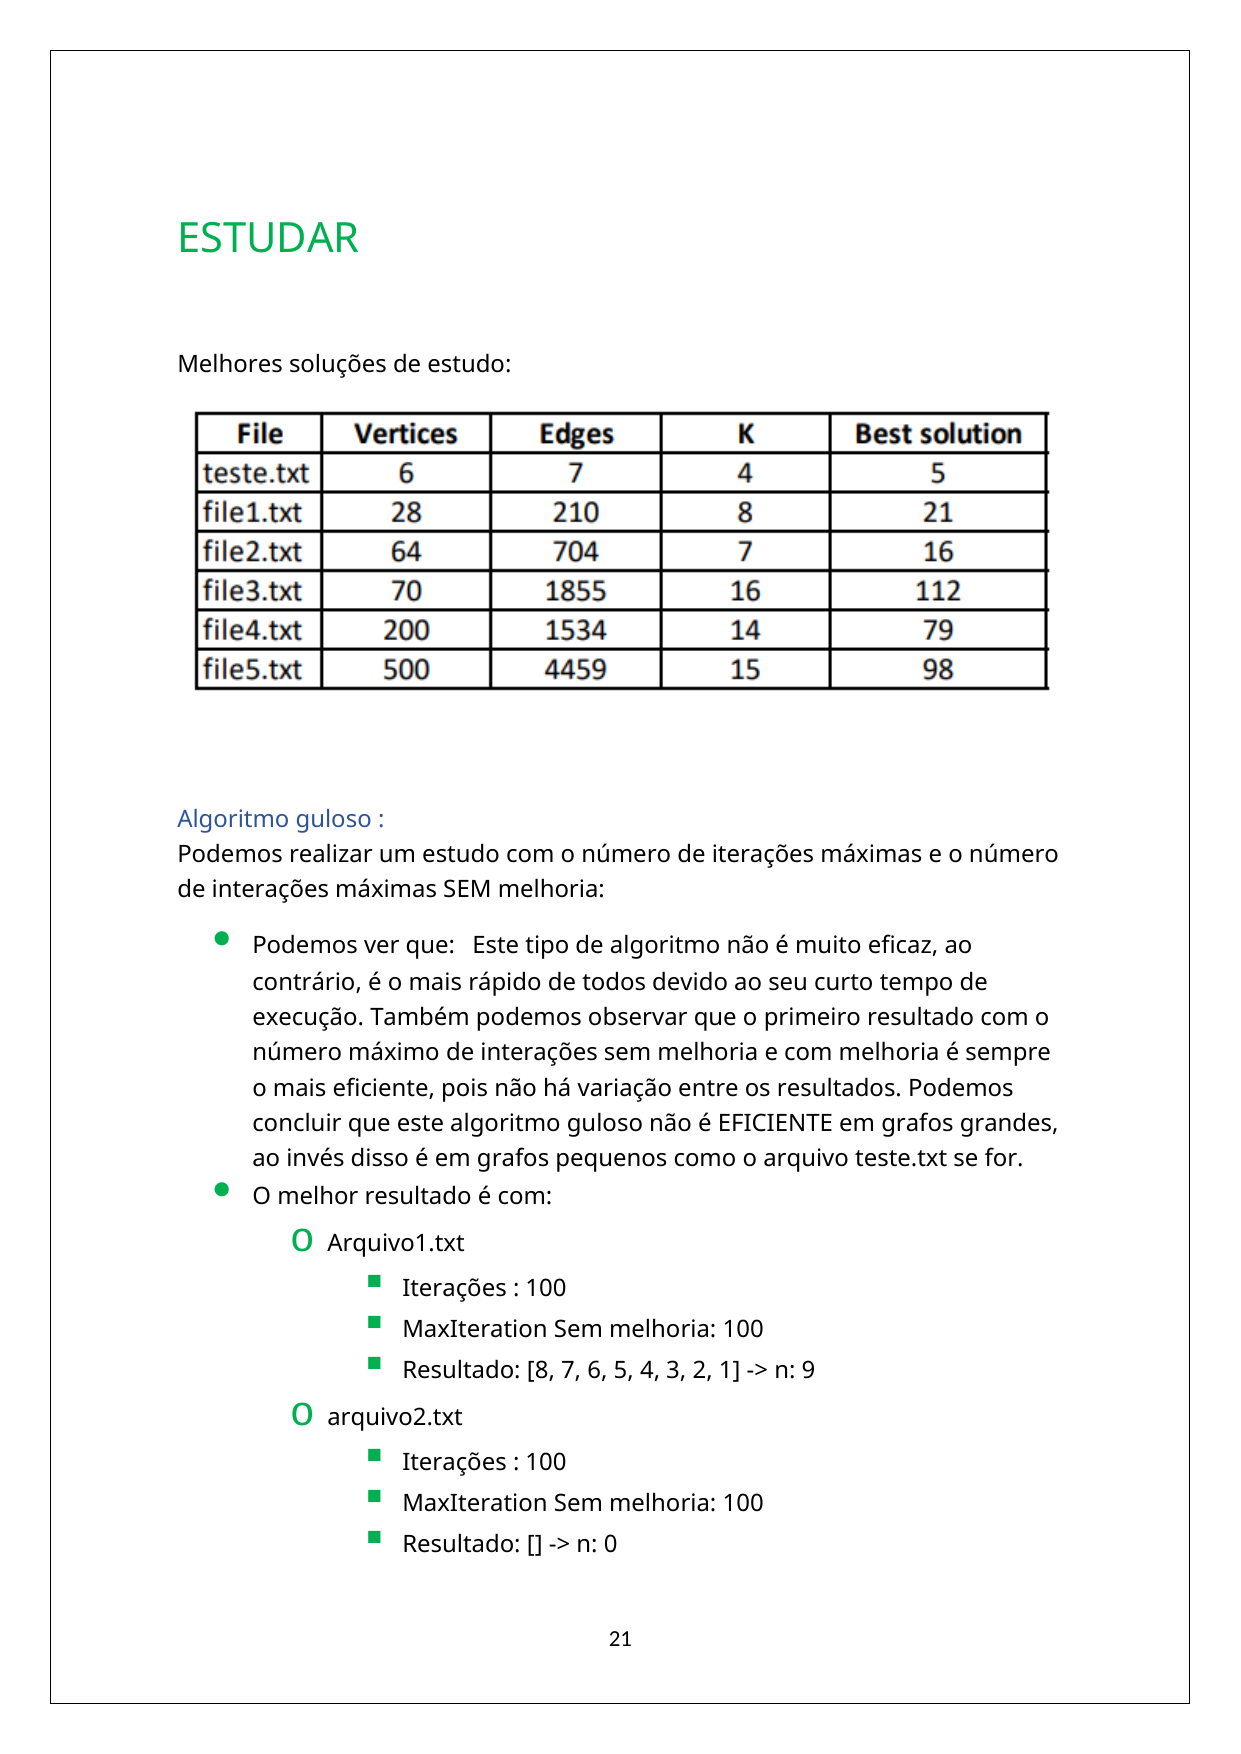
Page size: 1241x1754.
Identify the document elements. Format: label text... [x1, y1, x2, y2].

list Resultado: [] -> n: 0 [364, 1523, 1063, 1561]
text Melhores soluções de estudo: [177, 347, 1063, 379]
list Resultado: [8, 7, 6, 5, 4, 3, 2, 1] -> n: 9 [364, 1350, 1063, 1388]
list Arquivo1.txt [289, 1217, 1063, 1264]
list MaxIteration Sem melhoria: 100 [364, 1309, 1063, 1347]
subtitle ESTUDAR [177, 208, 1063, 264]
text Podemos realizar um estudo com o número de iterações máximas e o número de interações máximas SEM melhoria: [177, 837, 1063, 905]
subtitle Algoritmo guloso : [177, 802, 1063, 834]
picture [189, 398, 1051, 706]
list Iterações : 100 [364, 1442, 1063, 1479]
list MaxIteration Sem melhoria: 100 [364, 1482, 1063, 1520]
list Podemos ver que: Este tipo de algoritmo não é muito eficaz, ao contrário, é o mais rápido de todos devido ao seu curto tempo de execução. Também podemos observar que o primeiro resultado com o número máximo de interações sem melhoria e com melhoria é sempre o mais eficiente, pois não há variação entre os resultados. Podemos concluir que este algoritmo guloso não é EFICIENTE em grafos grandes, ao invés disso é em grafos pequenos como o arquivo teste.txt se for. [214, 924, 1063, 1173]
list Iterações : 100 [364, 1268, 1063, 1306]
list O melhor resultado é com: [214, 1176, 1063, 1214]
list arquivo2.txt [289, 1391, 1063, 1438]
